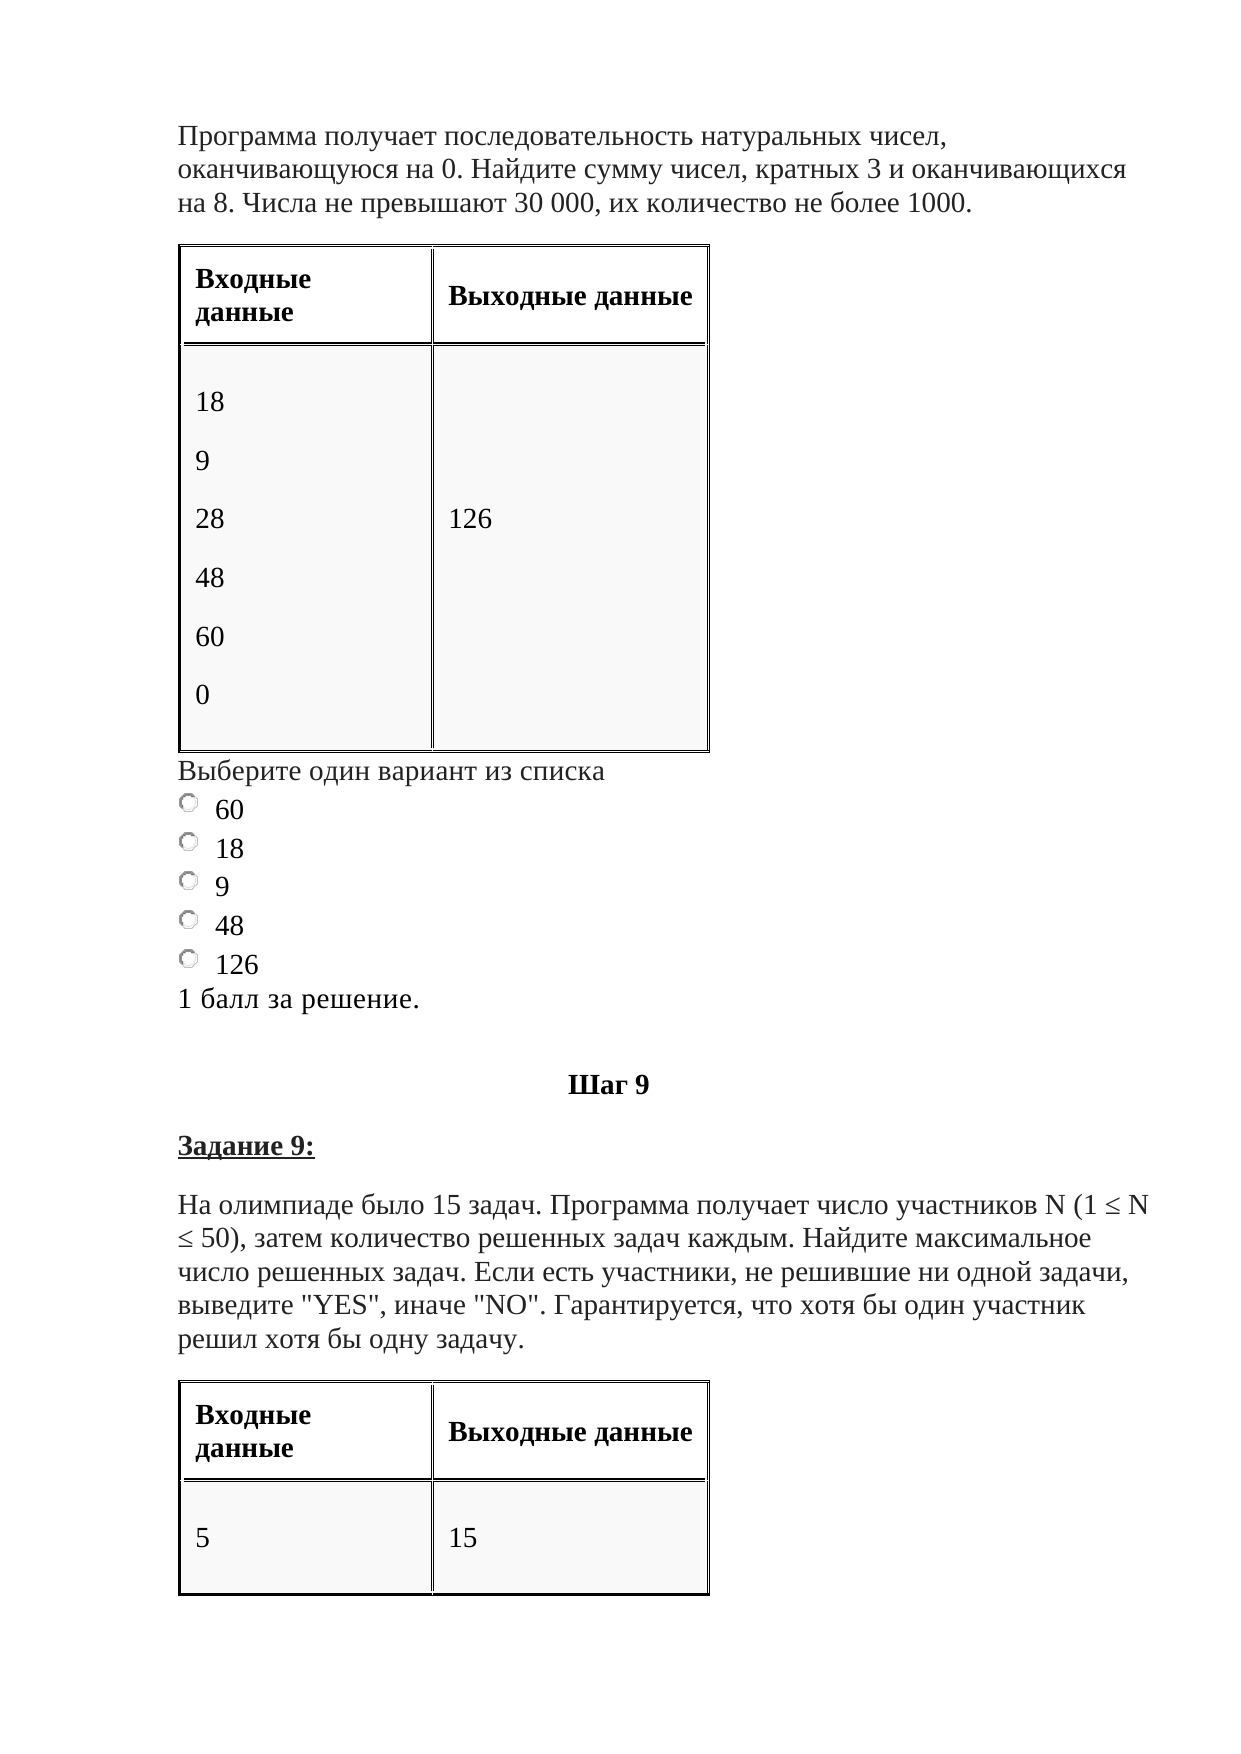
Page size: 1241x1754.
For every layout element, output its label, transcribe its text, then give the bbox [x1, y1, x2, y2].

text Шаг 9 [177, 1067, 1152, 1101]
table_cell 18 9 28 48 60 0 [181, 342, 432, 750]
text На олимпиаде было 15 задач. Программа получает число участников N (1 ≤ N ≤ 50), затем количество решенных задач каждым. Найдите максимальное число решенных задач. Если есть участники, не решившие ни одной задачи, выведите "YES", иначе "NO". Гарантируется, что хотя бы один участник решил хотя бы одну задачу. [177, 1187, 1152, 1354]
text 60 [177, 787, 1152, 825]
table_header Входные данные [181, 247, 432, 342]
text 126 [177, 942, 1152, 981]
table_header Выходные данные [433, 1383, 707, 1478]
table_cell 126 [433, 342, 707, 750]
text Задание 9: [177, 1128, 1152, 1162]
text Программа получает последовательность натуральных чисел, оканчивающуюся на 0. Найдите сумму чисел, кратных 3 и оканчивающихся на 8. Числа не превышают 30 000, их количество не более 1000. [177, 118, 1152, 219]
table_cell 5 10 15 8 12 9 [181, 1478, 432, 1593]
text 18 [177, 825, 1152, 864]
table_cell 15 NO [433, 1478, 707, 1593]
text 1 балл за решение. [177, 981, 1152, 1014]
table_header Выходные данные [433, 247, 707, 342]
text Выберите один вариант из списка [177, 753, 1152, 787]
text 9 [177, 864, 1152, 903]
text 48 [177, 903, 1152, 942]
table_header Входные данные [181, 1383, 432, 1478]
